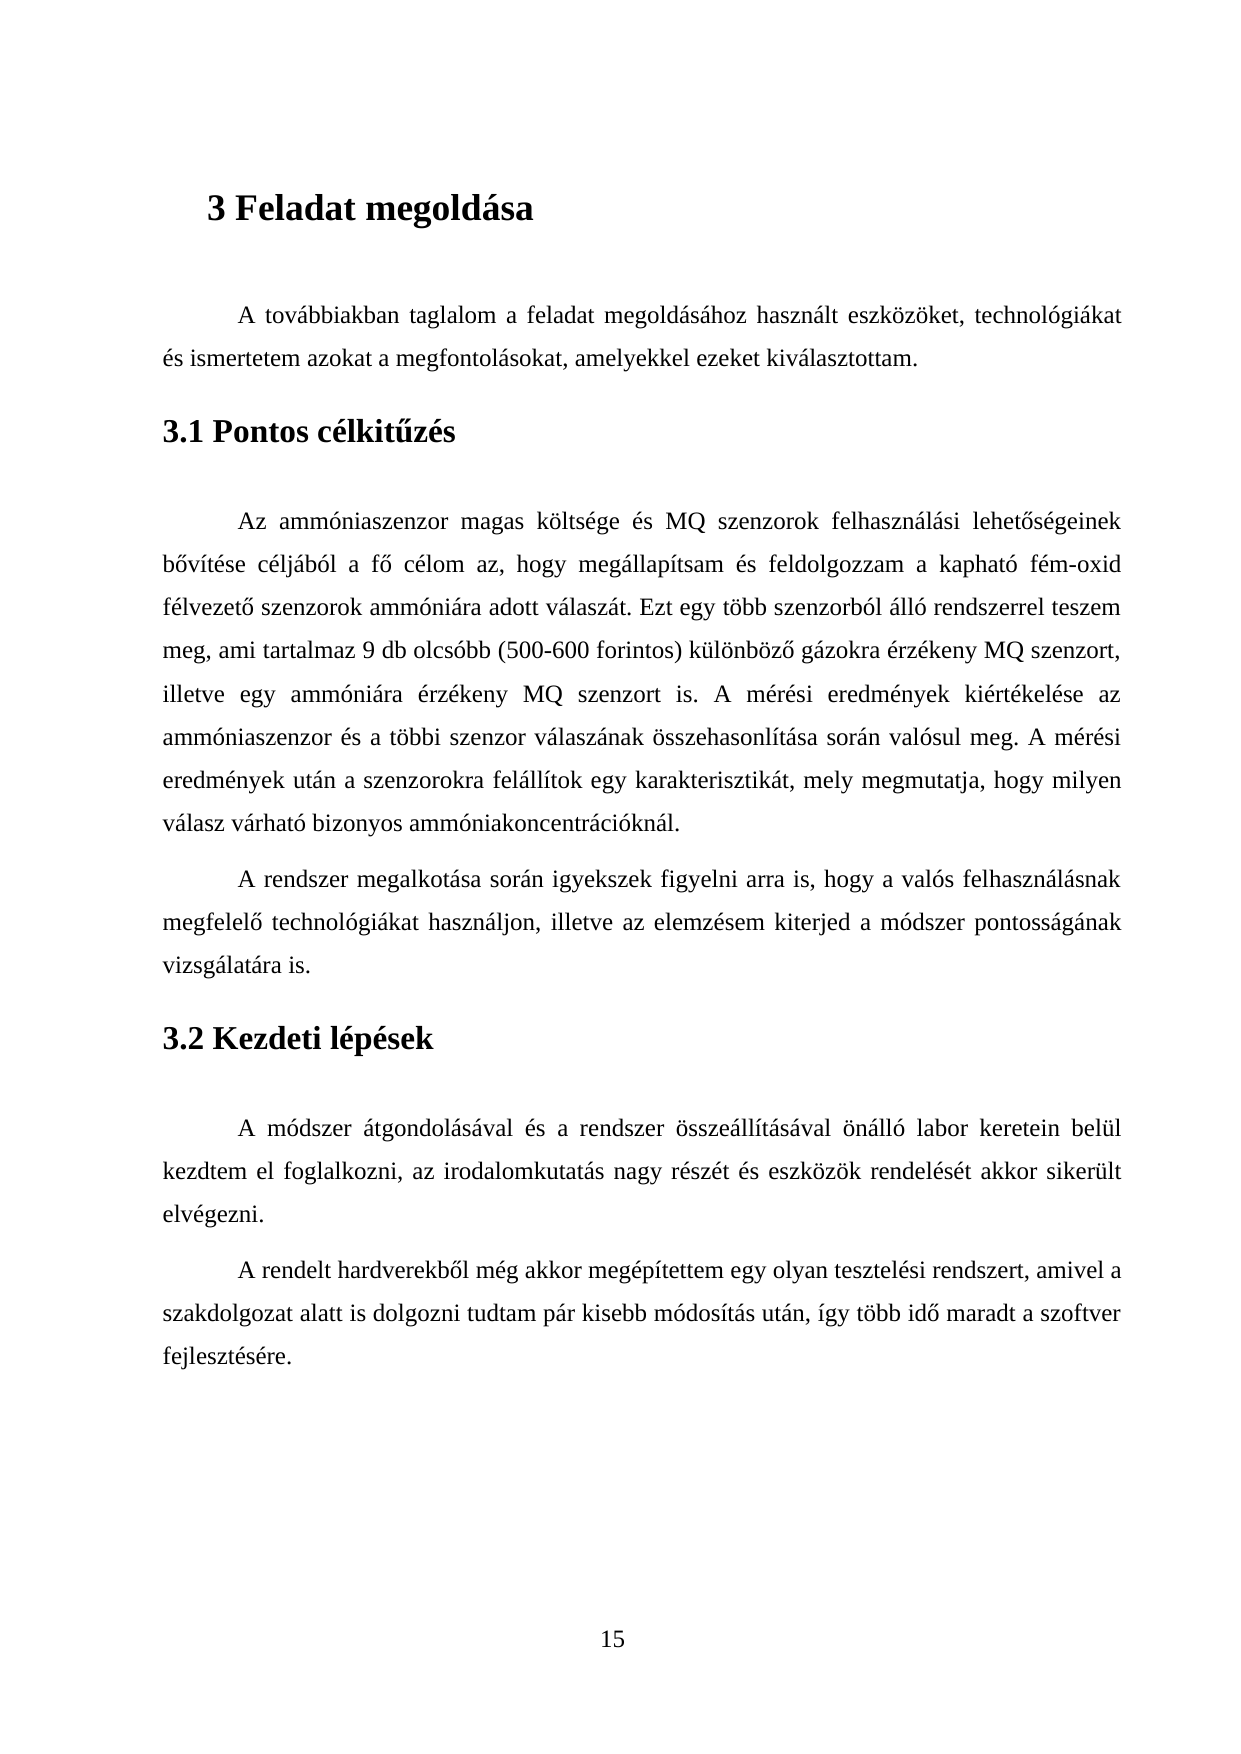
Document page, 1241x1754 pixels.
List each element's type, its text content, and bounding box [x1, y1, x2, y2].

text Az ammóniaszenzor magas költsége és MQ szenzorok felhasználási lehetőségeinek bővítése céljából a fő célom az, hogy megállapítsam és feldolgozzam a kapható fém-oxid félvezető szenzorok ammóniára adott válaszát. Ezt egy több szenzorból álló rendszerrel teszem meg, ami tartalmaz 9 db olcsóbb (500-600 forintos) különböző gázokra érzékeny MQ szenzort, illetve egy ammóniára érzékeny MQ szenzort is. A mérési eredmények kiértékelése az ammóniaszenzor és a többi szenzor válaszának összehasonlítása során valósul meg. A mérési eredmények után a szenzorokra felállítok egy karakterisztikát, mely megmutatja, hogy milyen válasz várható bizonyos ammóniakoncentrációknál. [162, 506, 1122, 837]
subtitle Feladat megoldása [162, 185, 1122, 228]
text A továbbiakban taglalom a feladat megoldásához használt eszközöket, technológiákat és ismertetem azokat a megfontolásokat, amelyekkel ezeket kiválasztottam. [162, 300, 1122, 372]
text A rendelt hardverekből még akkor megépítettem egy olyan tesztelési rendszert, amivel a szakdolgozat alatt is dolgozni tudtam pár kisebb módosítás után, így több idő maradt a szoftver fejlesztésére. [162, 1255, 1122, 1370]
text A módszer átgondolásával és a rendszer összeállításával önálló labor keretein belül kezdtem el foglalkozni, az irodalomkutatás nagy részét és eszközök rendelését akkor sikerült elvégezni. [162, 1113, 1122, 1228]
subtitle Kezdeti lépések [162, 1018, 1122, 1056]
subtitle Pontos célkitűzés [162, 411, 1122, 449]
text A rendszer megalkotása során igyekszek figyelni arra is, hogy a valós felhasználásnak megfelelő technológiákat használjon, illetve az elemzésem kiterjed a módszer pontosságának vizsgálatára is. [162, 864, 1122, 979]
